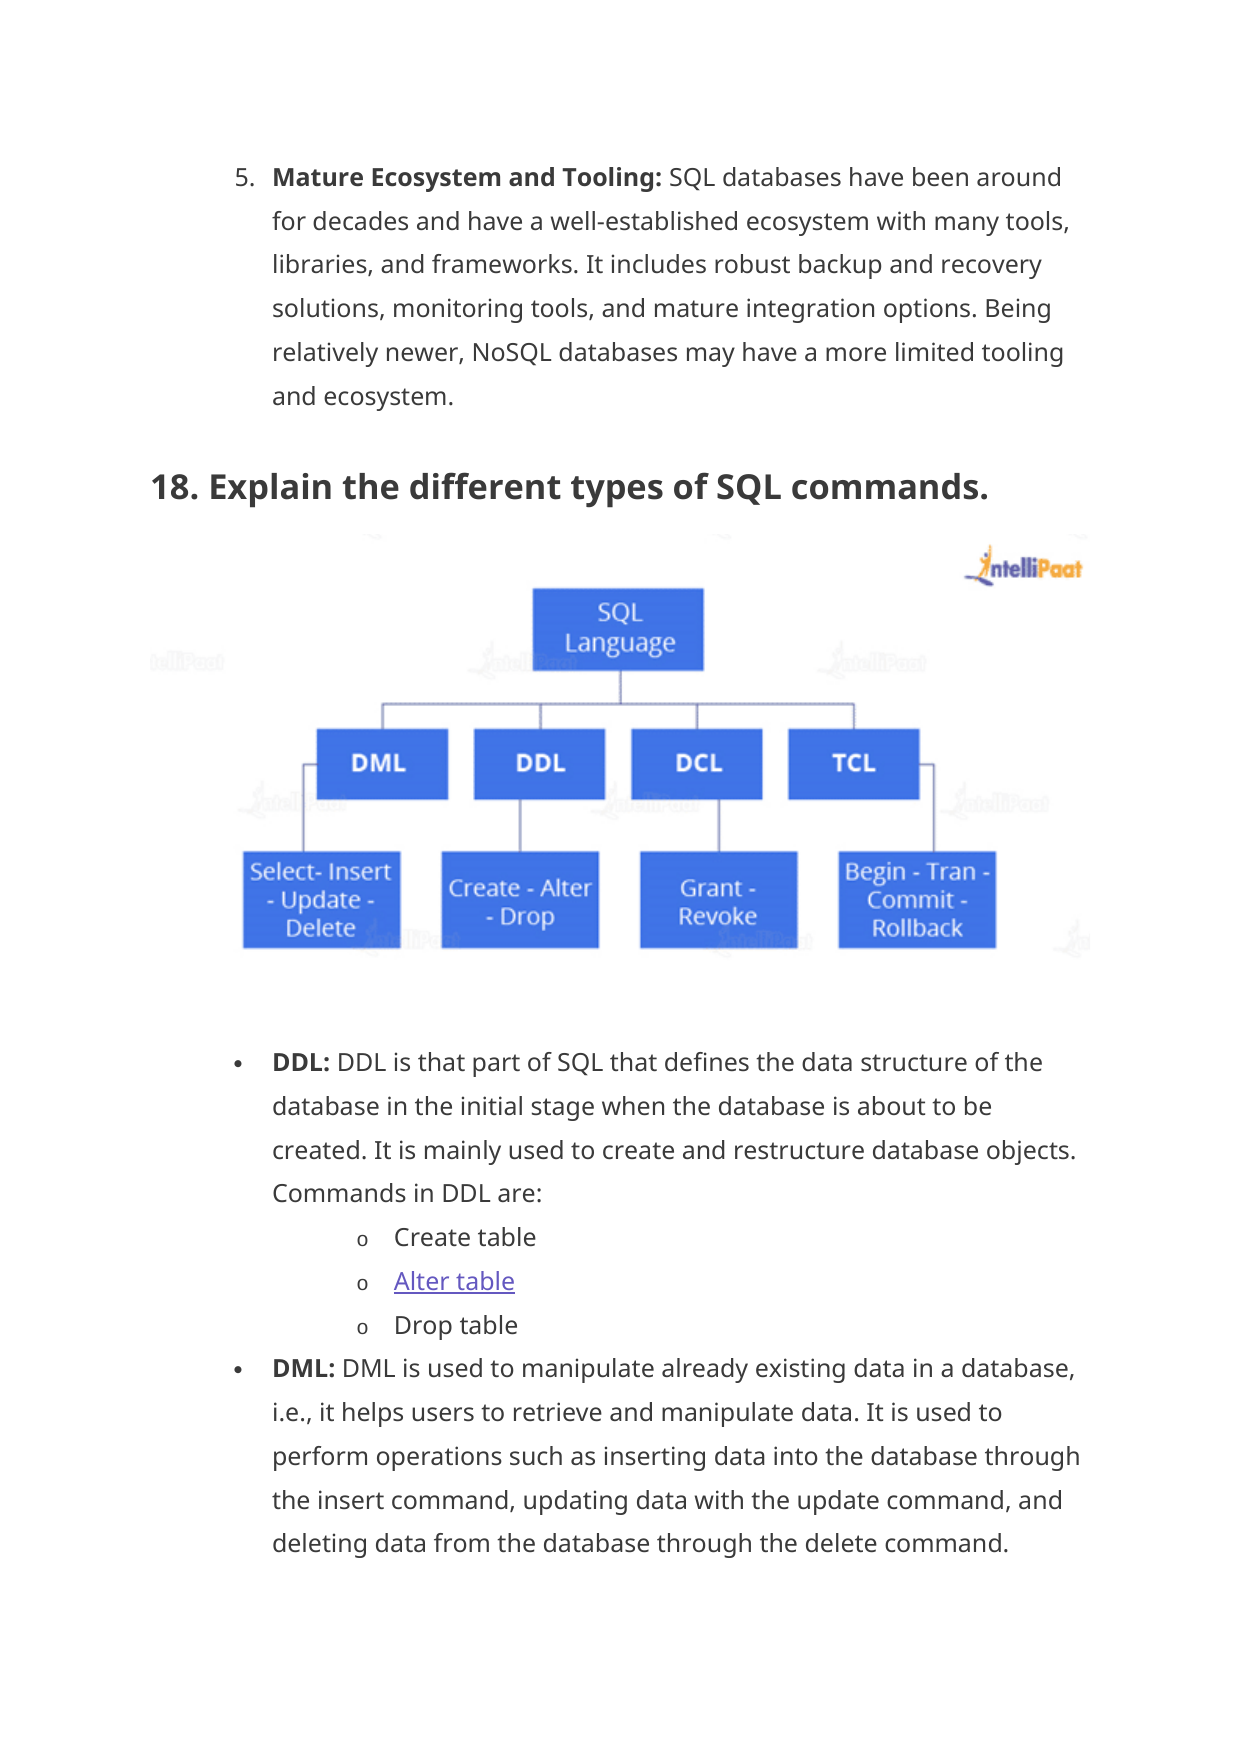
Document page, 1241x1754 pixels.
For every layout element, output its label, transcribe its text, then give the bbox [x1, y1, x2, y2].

text 18. Explain the different types of SQL commands. [150, 459, 1090, 509]
list DDL: DDL is that part of SQL that defines the data structure of the database in the initial stage when the database is about to be created. It is mainly used to create and restructure database objects. Commands in DDL are: [234, 1035, 1090, 1210]
picture [150, 534, 1091, 1006]
list Drop table [356, 1298, 1090, 1341]
list DML: DML is used to manipulate already existing data in a database, i.e., it helps users to retrieve and manipulate data. It is used to perform operations such as inserting data into the database through the insert command, updating data with the update command, and deleting data from the database through the delete command. [234, 1341, 1090, 1560]
list Create table [356, 1210, 1090, 1254]
list Mature Ecosystem and Tooling: SQL databases have been around for decades and have a well-established ecosystem with many tools, libraries, and frameworks. It includes robust backup and recovery solutions, monitoring tools, and mature integration options. Being relatively newer, NoSQL databases may have a more limited tooling and ecosystem. [234, 150, 1090, 412]
list Alter table [356, 1254, 1090, 1298]
